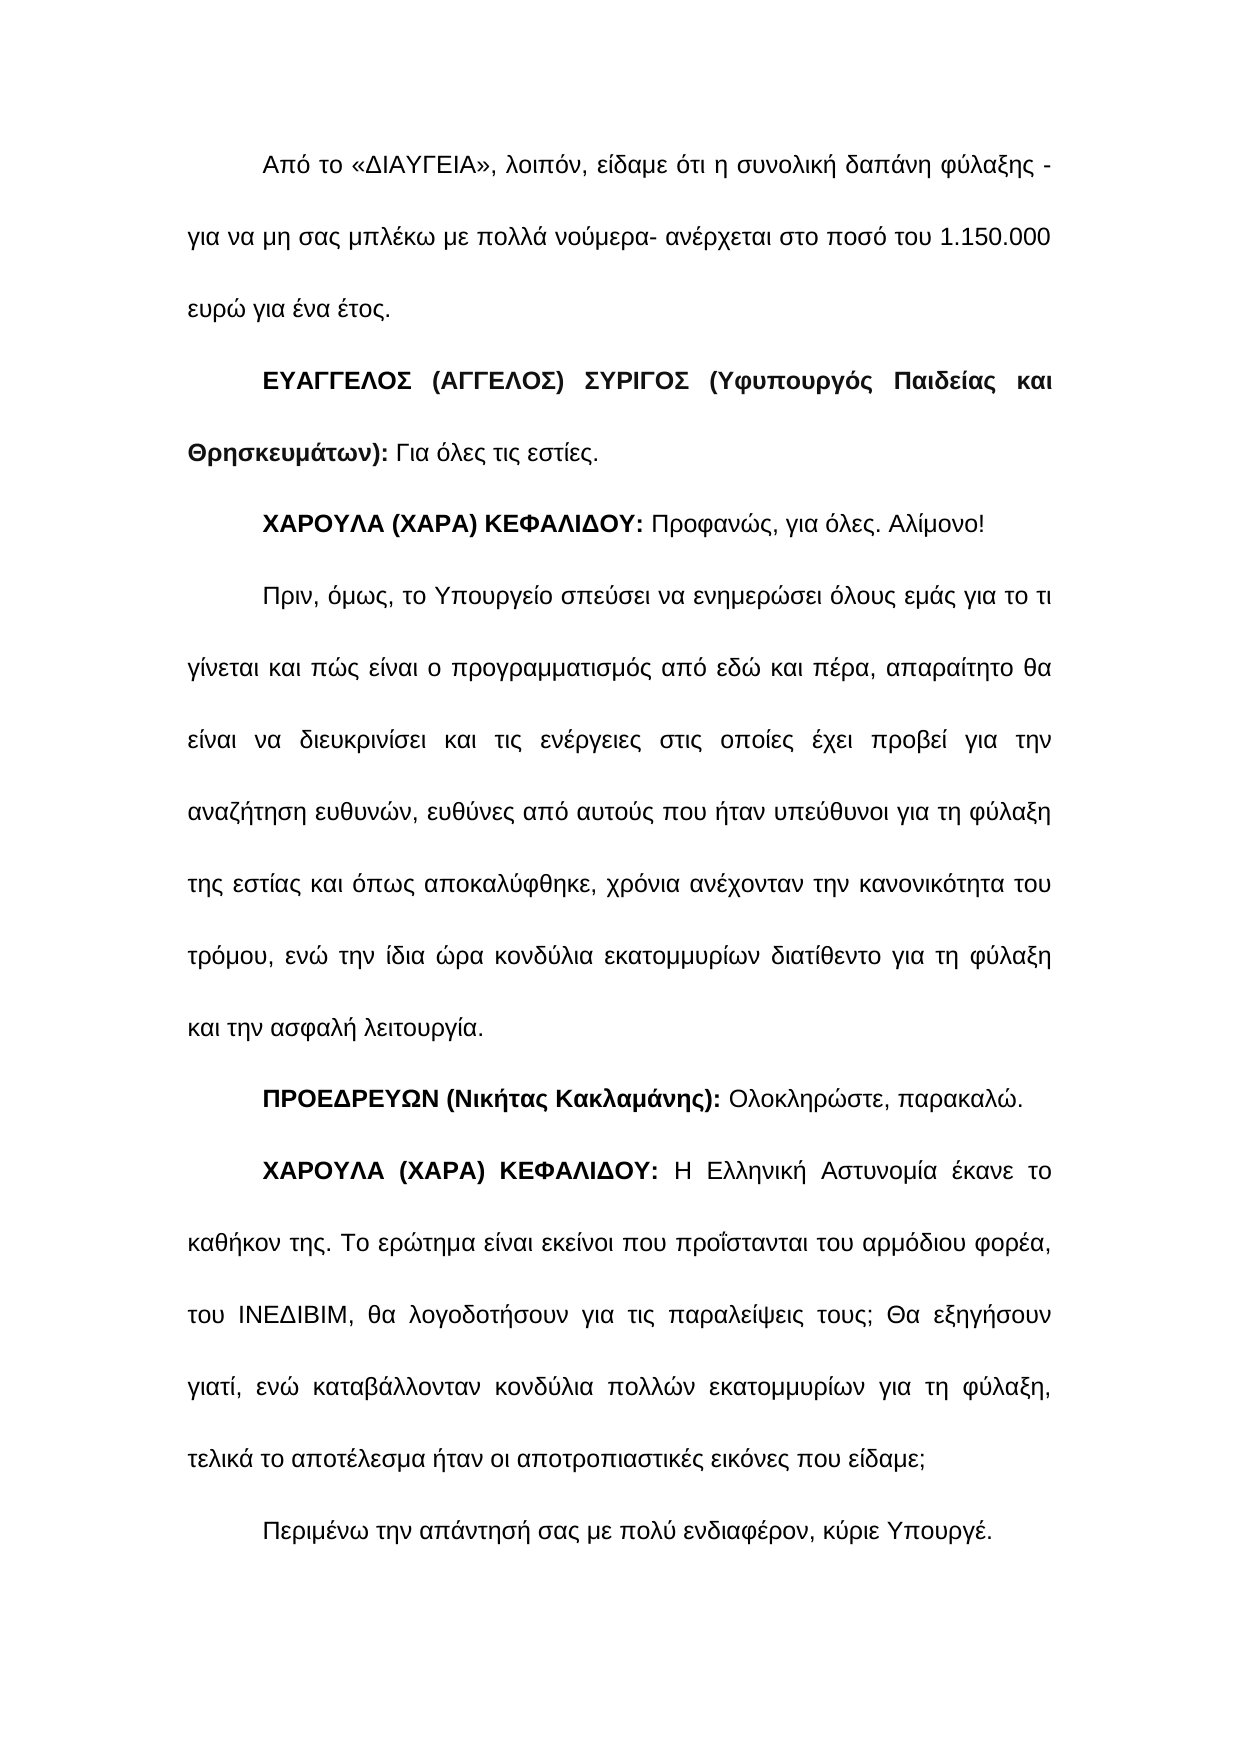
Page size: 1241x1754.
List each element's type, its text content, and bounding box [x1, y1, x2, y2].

text Από το «ΔΙΑΥΓΕΙΑ», λοιπόν, είδαμε ότι η συνολική δαπάνη φύλαξης -για να μη σας μπλέκω με πολλά νούμερα- ανέρχεται στο ποσό του 1.150.000 ευρώ για ένα έτος. [187, 150, 1053, 322]
text Πριν, όμως, το Υπουργείο σπεύσει να ενημερώσει όλους εμάς για το τι γίνεται και πώς είναι ο προγραμματισμός από εδώ και πέρα, απαραίτητο θα είναι να διευκρινίσει και τις ενέργειες στις οποίες έχει προβεί για την αναζήτηση ευθυνών, ευθύνες από αυτούς που ήταν υπεύθυνοι για τη φύλαξη της εστίας και όπως αποκαλύφθηκε, χρόνια ανέχονταν την κανονικότητα του τρόμου, ενώ την ίδια ώρα κονδύλια εκατομμυρίων διατίθεντο για τη φύλαξη και την ασφαλή λειτουργία. [187, 581, 1053, 1041]
text ΧΑΡΟΥΛΑ (ΧΑΡΑ) ΚΕΦΑΛΙΔΟΥ: Η Ελληνική Αστυνομία έκανε το καθήκον της. Το ερώτημα είναι εκείνοι που προΐστανται του αρμόδιου φορέα, του ΙΝΕΔΙΒΙΜ, θα λογοδοτήσουν για τις παραλείψεις τους; Θα εξηγήσουν γιατί, ενώ καταβάλλονταν κονδύλια πολλών εκατομμυρίων για τη φύλαξη, τελικά το αποτέλεσμα ήταν οι αποτροπιαστικές εικόνες που είδαμε; [187, 1156, 1053, 1472]
text Περιμένω την απάντησή σας με πολύ ενδιαφέρον, κύριε Υπουργέ. [187, 1516, 1053, 1544]
text ΠΡΟΕΔΡΕΥΩΝ (Νικήτας Κακλαμάνης): Ολοκληρώστε, παρακαλώ. [187, 1084, 1053, 1113]
text ΧΑΡΟΥΛΑ (ΧΑΡΑ) ΚΕΦΑΛΙΔΟΥ: Προφανώς, για όλες. Αλίμονο! [187, 509, 1053, 538]
text ΕΥΑΓΓΕΛΟΣ (ΑΓΓΕΛΟΣ) ΣΥΡΙΓΟΣ (Υφυπουργός Παιδείας και Θρησκευμάτων): Για όλες τις εστίες. [187, 366, 1053, 466]
